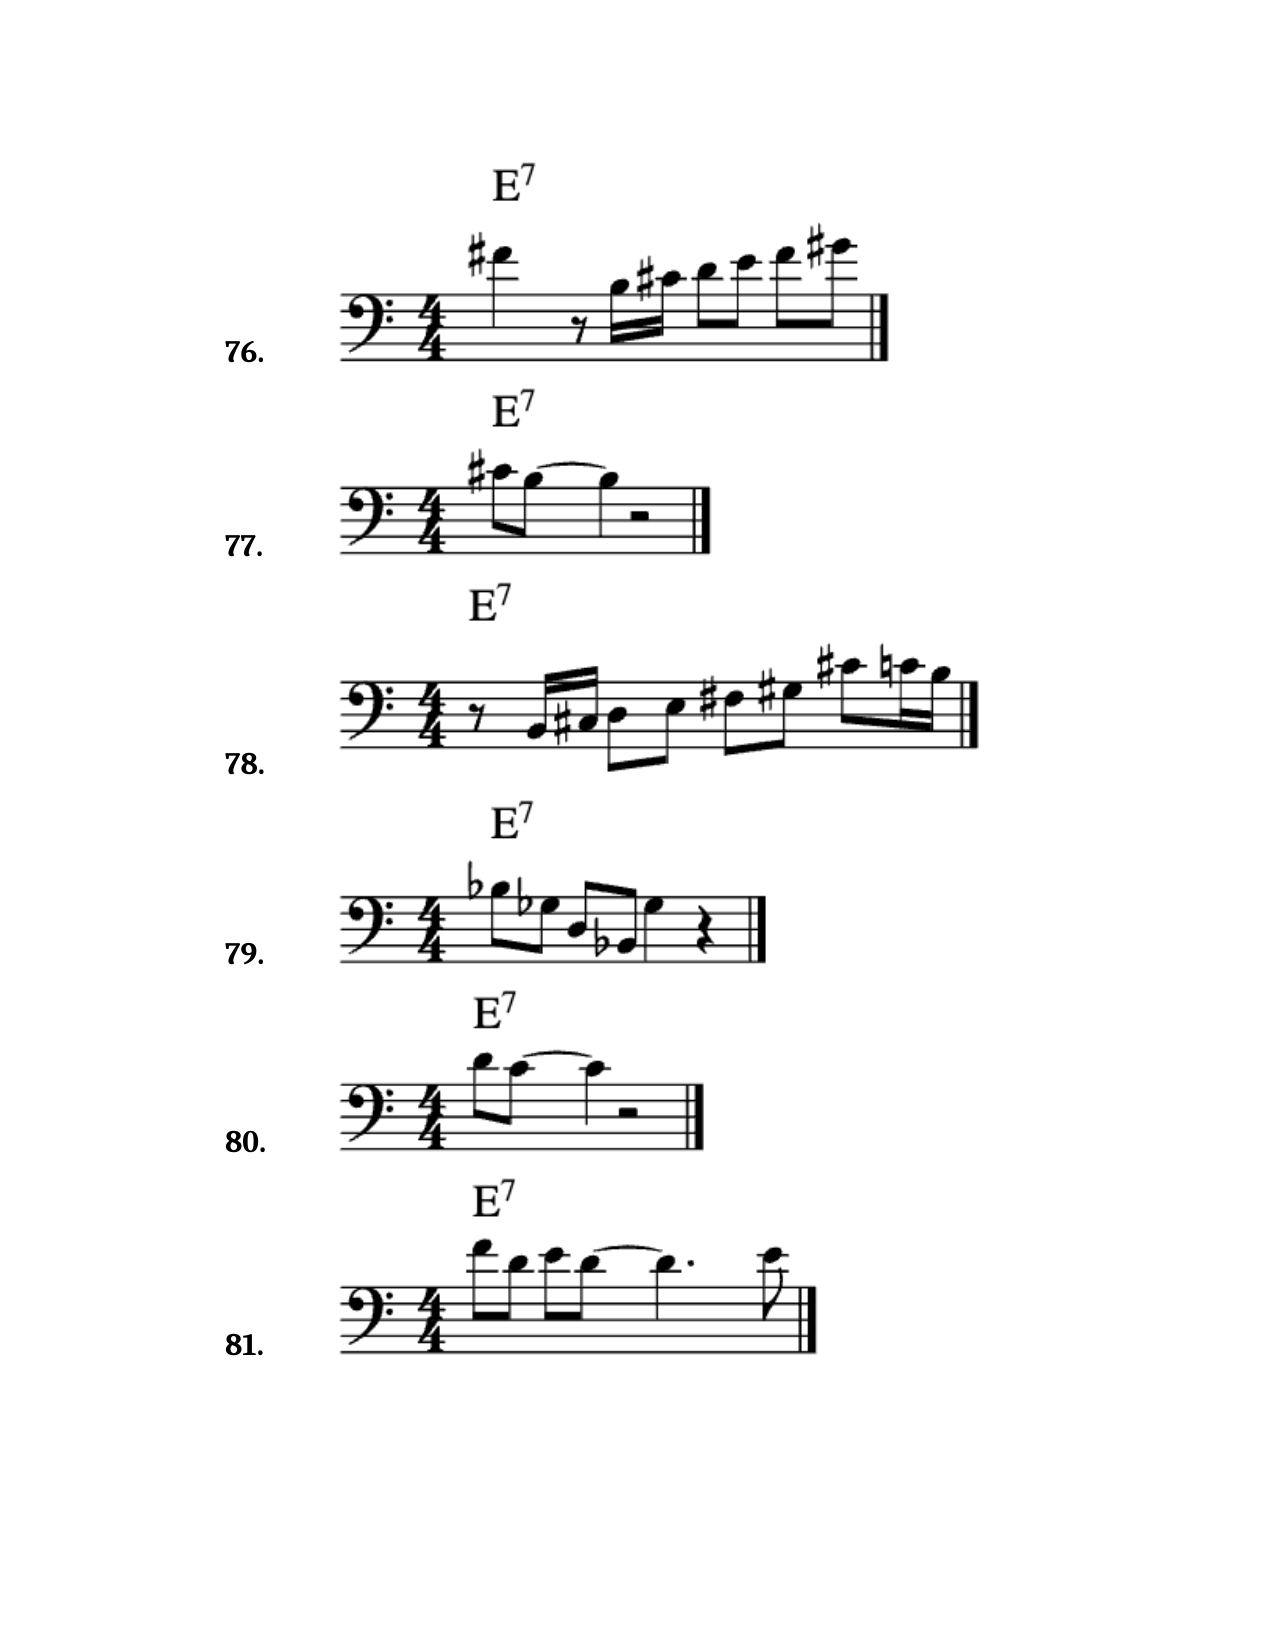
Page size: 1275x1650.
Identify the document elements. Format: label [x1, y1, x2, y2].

picture [337, 977, 707, 1153]
picture [337, 150, 892, 363]
picture [337, 787, 769, 965]
picture [337, 570, 982, 775]
picture [337, 1165, 819, 1356]
picture [337, 375, 713, 557]
